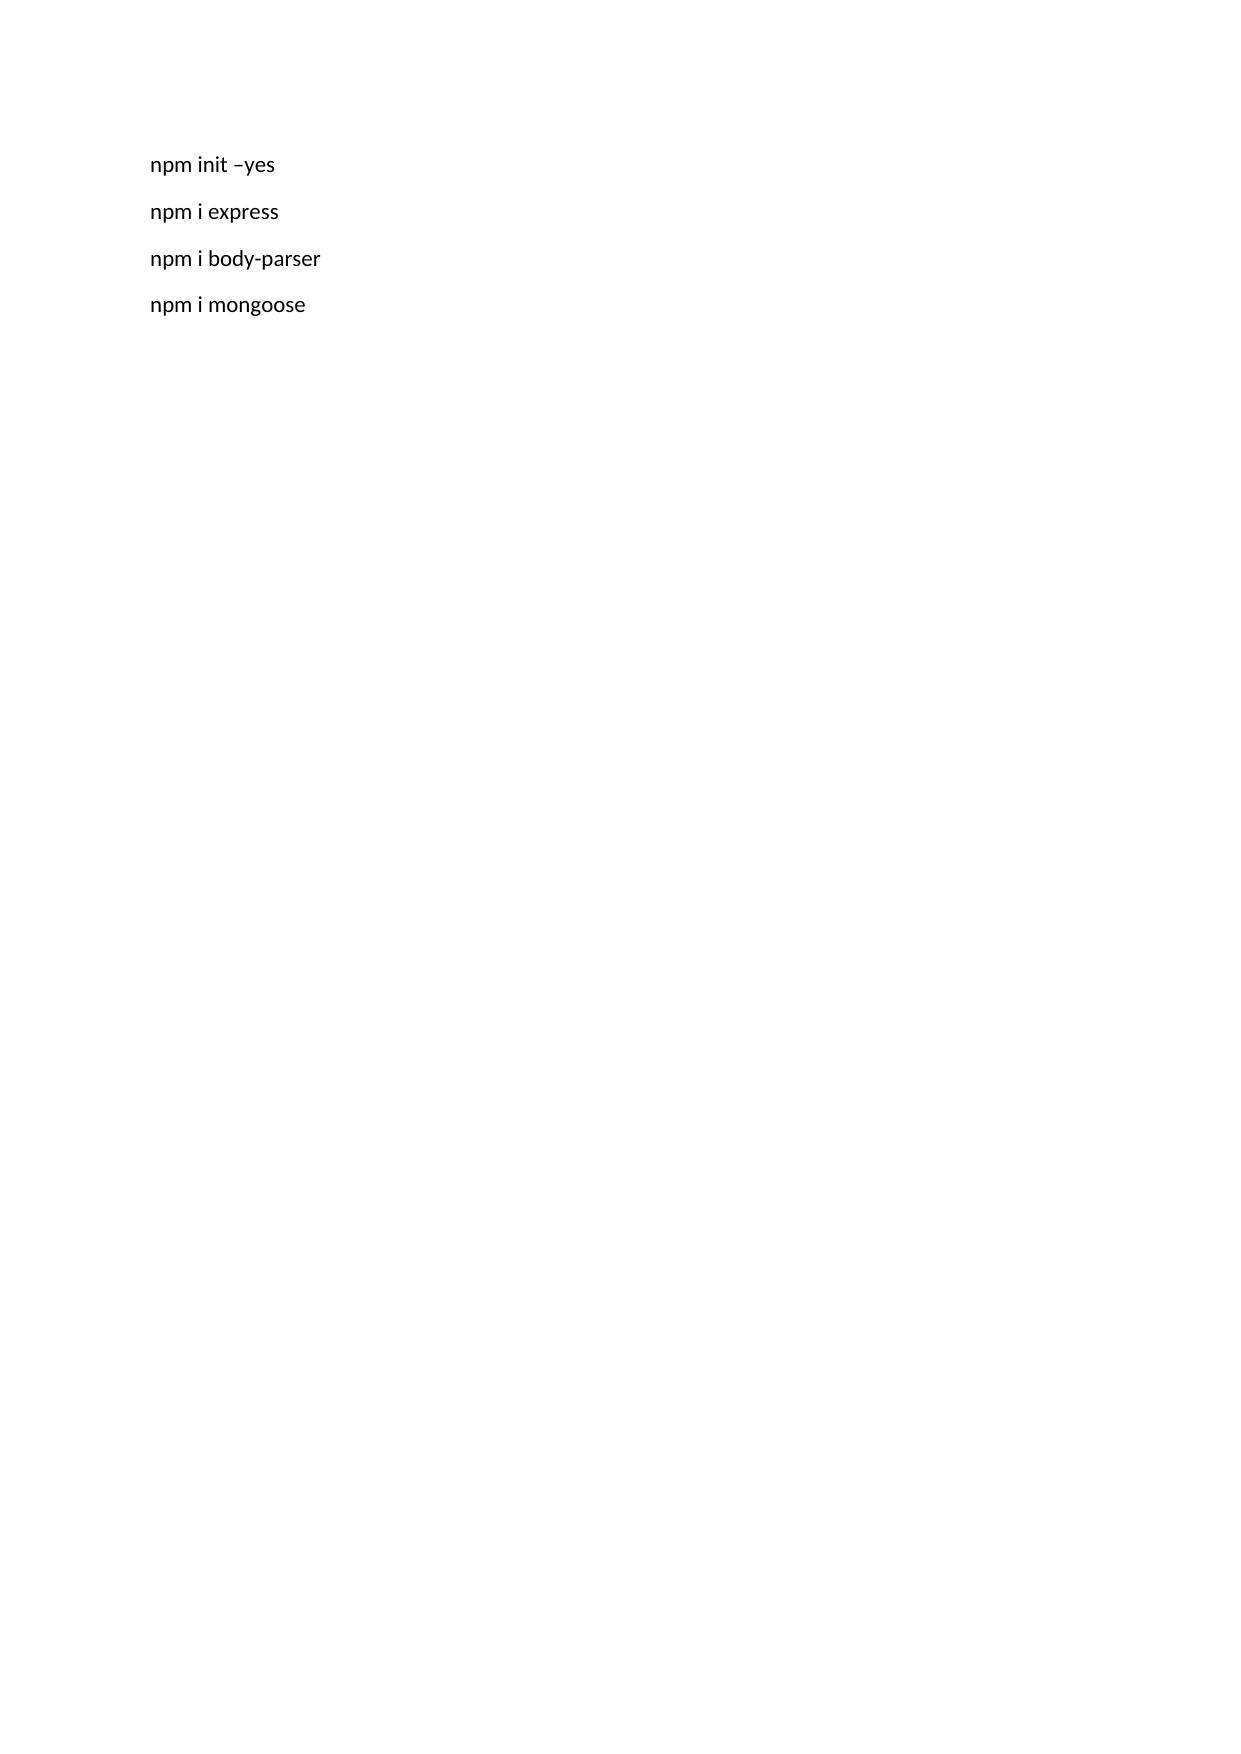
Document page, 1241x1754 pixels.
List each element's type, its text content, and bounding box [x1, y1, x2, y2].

text npm init –yes [150, 150, 1090, 178]
text npm i body-parser [150, 244, 1090, 272]
text npm i express [150, 197, 1090, 225]
text npm i mongoose [150, 291, 1090, 319]
